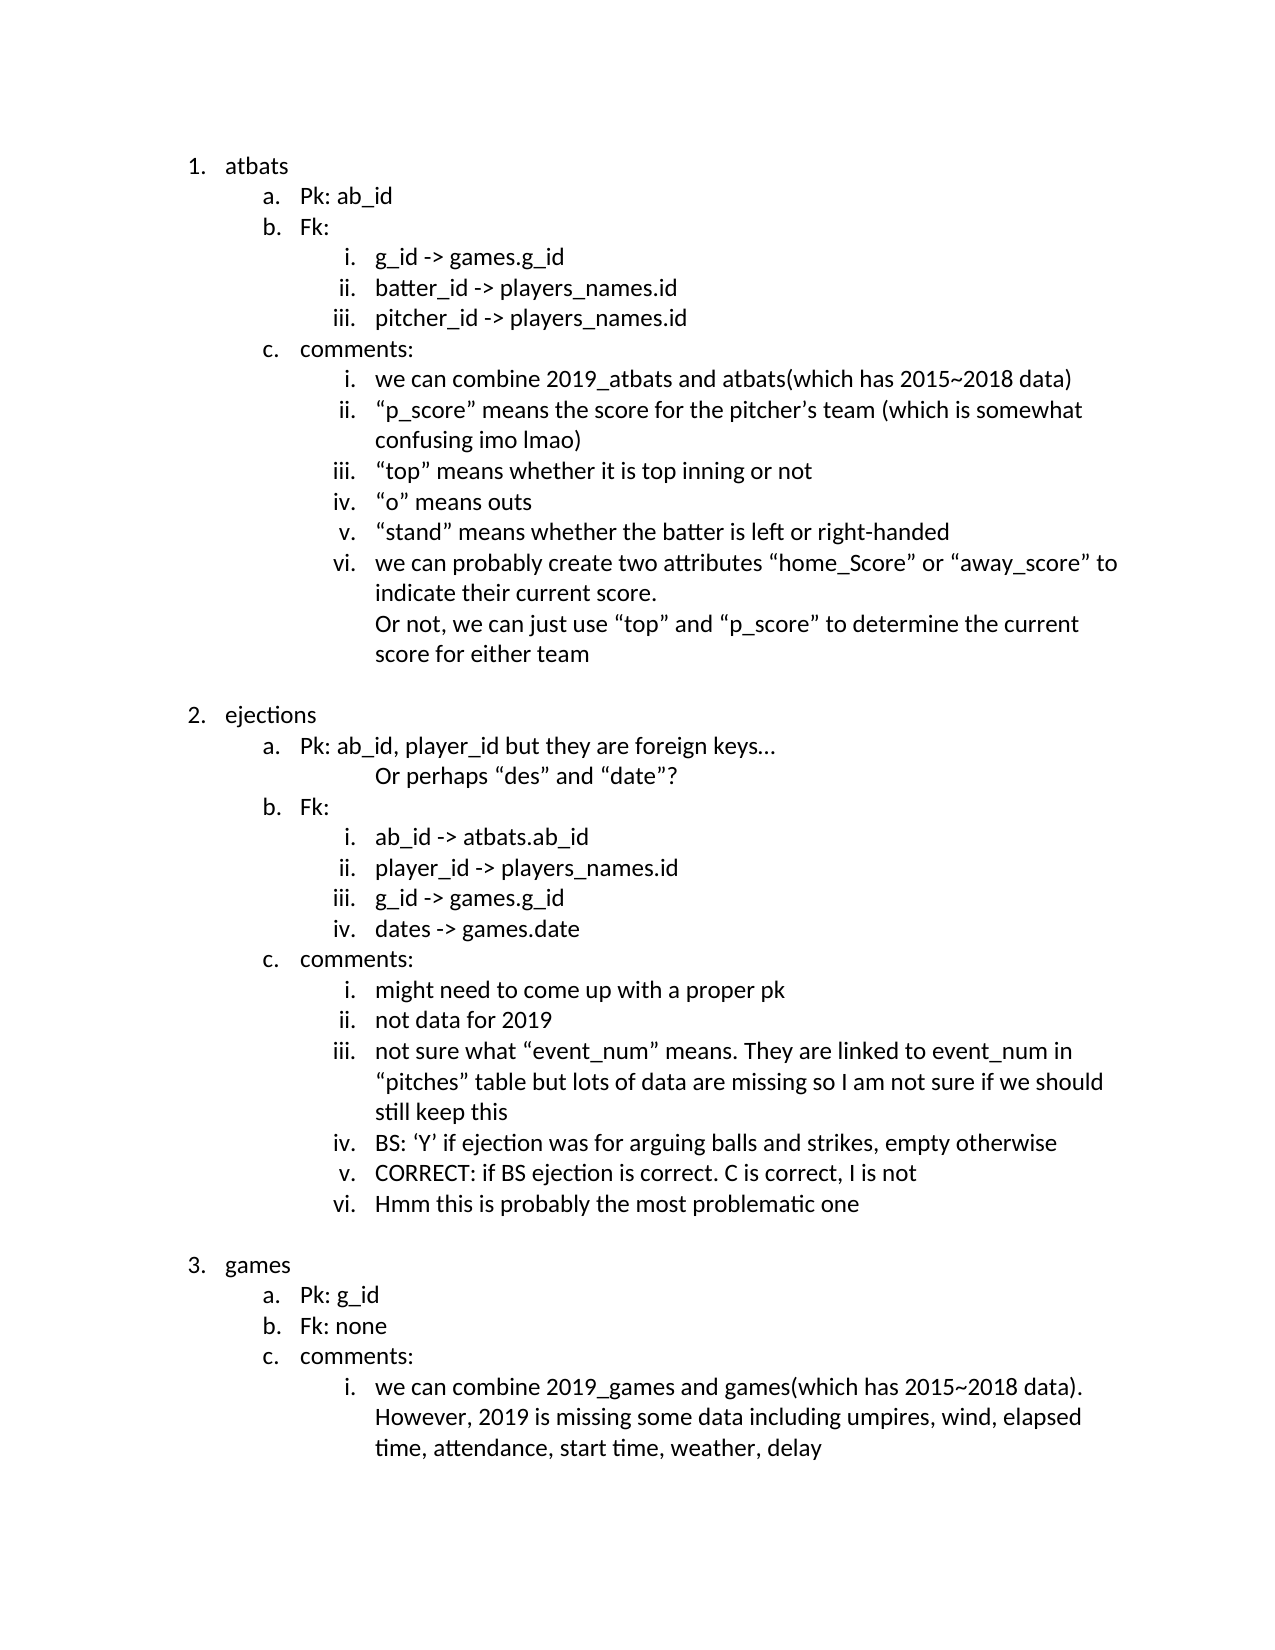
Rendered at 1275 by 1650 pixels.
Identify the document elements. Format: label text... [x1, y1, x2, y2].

list Fk: [262, 211, 1125, 242]
list pitcher_id -> players_names.id [356, 303, 1125, 333]
list g_id -> games.g_id [356, 882, 1125, 913]
list ab_id -> atbats.ab_id [356, 821, 1125, 852]
list Pk: ab_id [262, 181, 1125, 211]
list batter_id -> players_names.id [356, 272, 1125, 303]
list comments: [262, 333, 1125, 364]
list “stand” means whether the batter is left or right-handed [356, 516, 1125, 547]
list games [187, 1249, 1125, 1279]
list ejections [187, 699, 1125, 730]
list we can probably create two attributes “home_Score” or “away_score” to indicate their current score. [356, 547, 1125, 608]
list we can combine 2019_atbats and atbats(which has 2015~2018 data) [356, 364, 1125, 394]
list dates -> games.date [356, 913, 1125, 943]
list “p_score” means the score for the pitcher’s team (which is somewhat confusing imo lmao) [356, 394, 1125, 455]
list Fk: none [262, 1310, 1125, 1340]
list Or perhaps “des” and “date”? [375, 760, 1125, 791]
list “o” means outs [356, 486, 1125, 516]
list atbats [187, 150, 1125, 181]
list not sure what “event_num” means. They are linked to event_num in “pitches” table but lots of data are missing so I am not sure if we should still keep this [356, 1035, 1125, 1127]
list Hmm this is probably the most problematic one [356, 1188, 1125, 1218]
list g_id -> games.g_id [356, 242, 1125, 272]
list Or not, we can just use “top” and “p_score” to determine the current score for either team [375, 608, 1125, 669]
list we can combine 2019_games and games(which has 2015~2018 data). However, 2019 is missing some data including umpires, wind, elapsed time, attendance, start time, weather, delay [356, 1371, 1125, 1462]
list Pk: g_id [262, 1279, 1125, 1310]
list CORRECT: if BS ejection is correct. C is correct, I is not [356, 1157, 1125, 1188]
list BS: ‘Y’ if ejection was for arguing balls and strikes, empty otherwise [356, 1127, 1125, 1157]
list Fk: [262, 791, 1125, 821]
list comments: [262, 943, 1125, 974]
list player_id -> players_names.id [356, 852, 1125, 882]
list might need to come up with a proper pk [356, 974, 1125, 1004]
list “top” means whether it is top inning or not [356, 455, 1125, 486]
list Pk: ab_id, player_id but they are foreign keys… [262, 730, 1125, 760]
list comments: [262, 1340, 1125, 1371]
list not data for 2019 [356, 1004, 1125, 1035]
